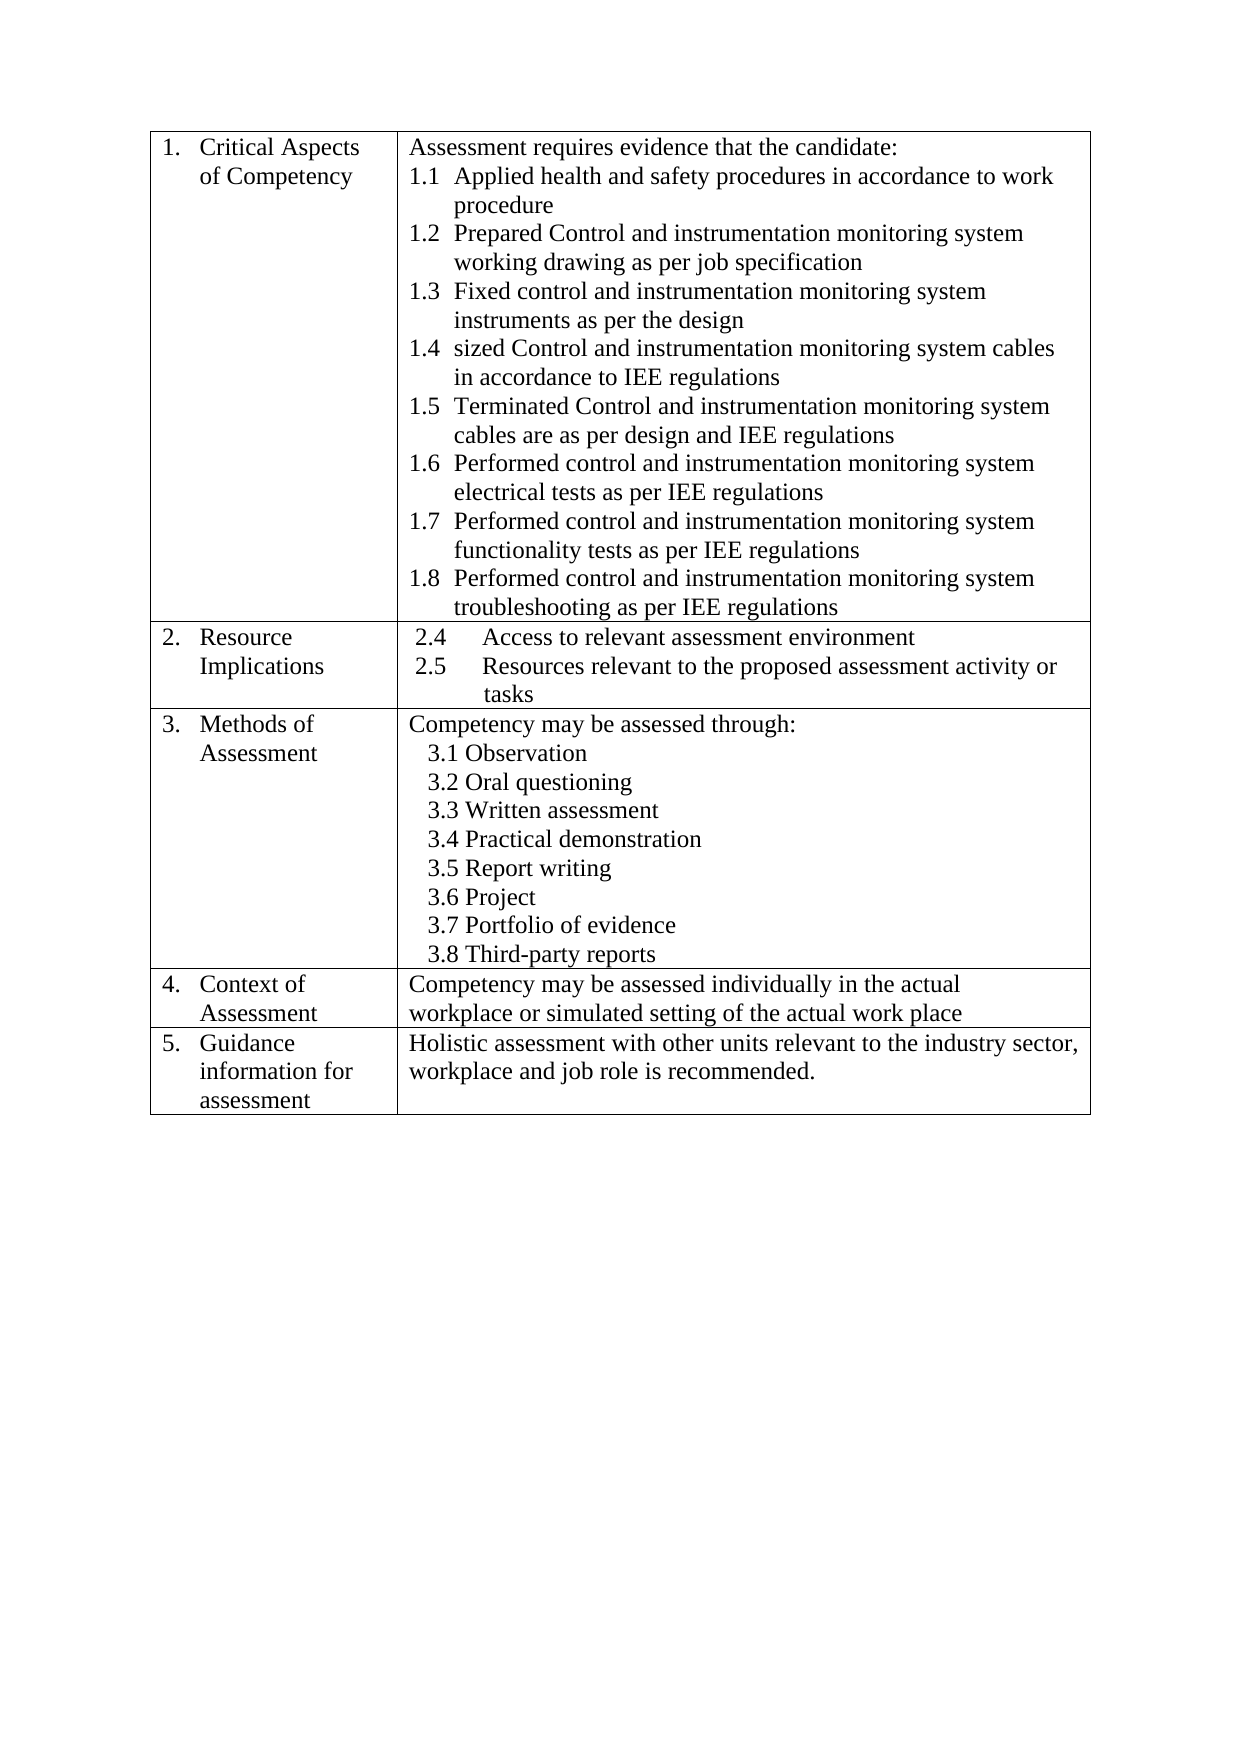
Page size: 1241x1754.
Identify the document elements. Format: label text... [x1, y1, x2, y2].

table_header Assessment requires evidence that the candidate: Applied health and safety procedures in accordance to work procedure Prepared Control and instrumentation monitoring system working drawing as per job specification Fixed control and instrumentation monitoring system instruments as per the design sized Control and instrumentation monitoring system cables in accordance to IEE regulations Terminated Control and instrumentation monitoring system cables are as per design and IEE regulations Performed control and instrumentation monitoring system electrical tests as per IEE regulations Performed control and instrumentation monitoring system functionality tests as per IEE regulations Performed control and instrumentation monitoring system troubleshooting as per IEE regulations [398, 132, 1090, 621]
table_cell Guidance information for assessment [151, 1028, 397, 1114]
table_cell Methods of Assessment [151, 709, 397, 968]
table_cell Resource Implications [151, 622, 397, 708]
table_cell Competency may be assessed individually in the actual workplace or simulated setting of the actual work place [398, 969, 1090, 1027]
table_cell Context of Assessment [151, 969, 397, 1027]
table_cell Access to relevant assessment environment Resources relevant to the proposed assessment activity or tasks [398, 622, 1090, 708]
table_header Critical Aspects of Competency [151, 132, 397, 621]
table_cell Holistic assessment with other units relevant to the industry sector, workplace and job role is recommended. [398, 1028, 1090, 1114]
table_cell Competency may be assessed through: Observation Oral questioning Written assessment Practical demonstration Report writing Project Portfolio of evidence Third-party reports [398, 709, 1090, 968]
